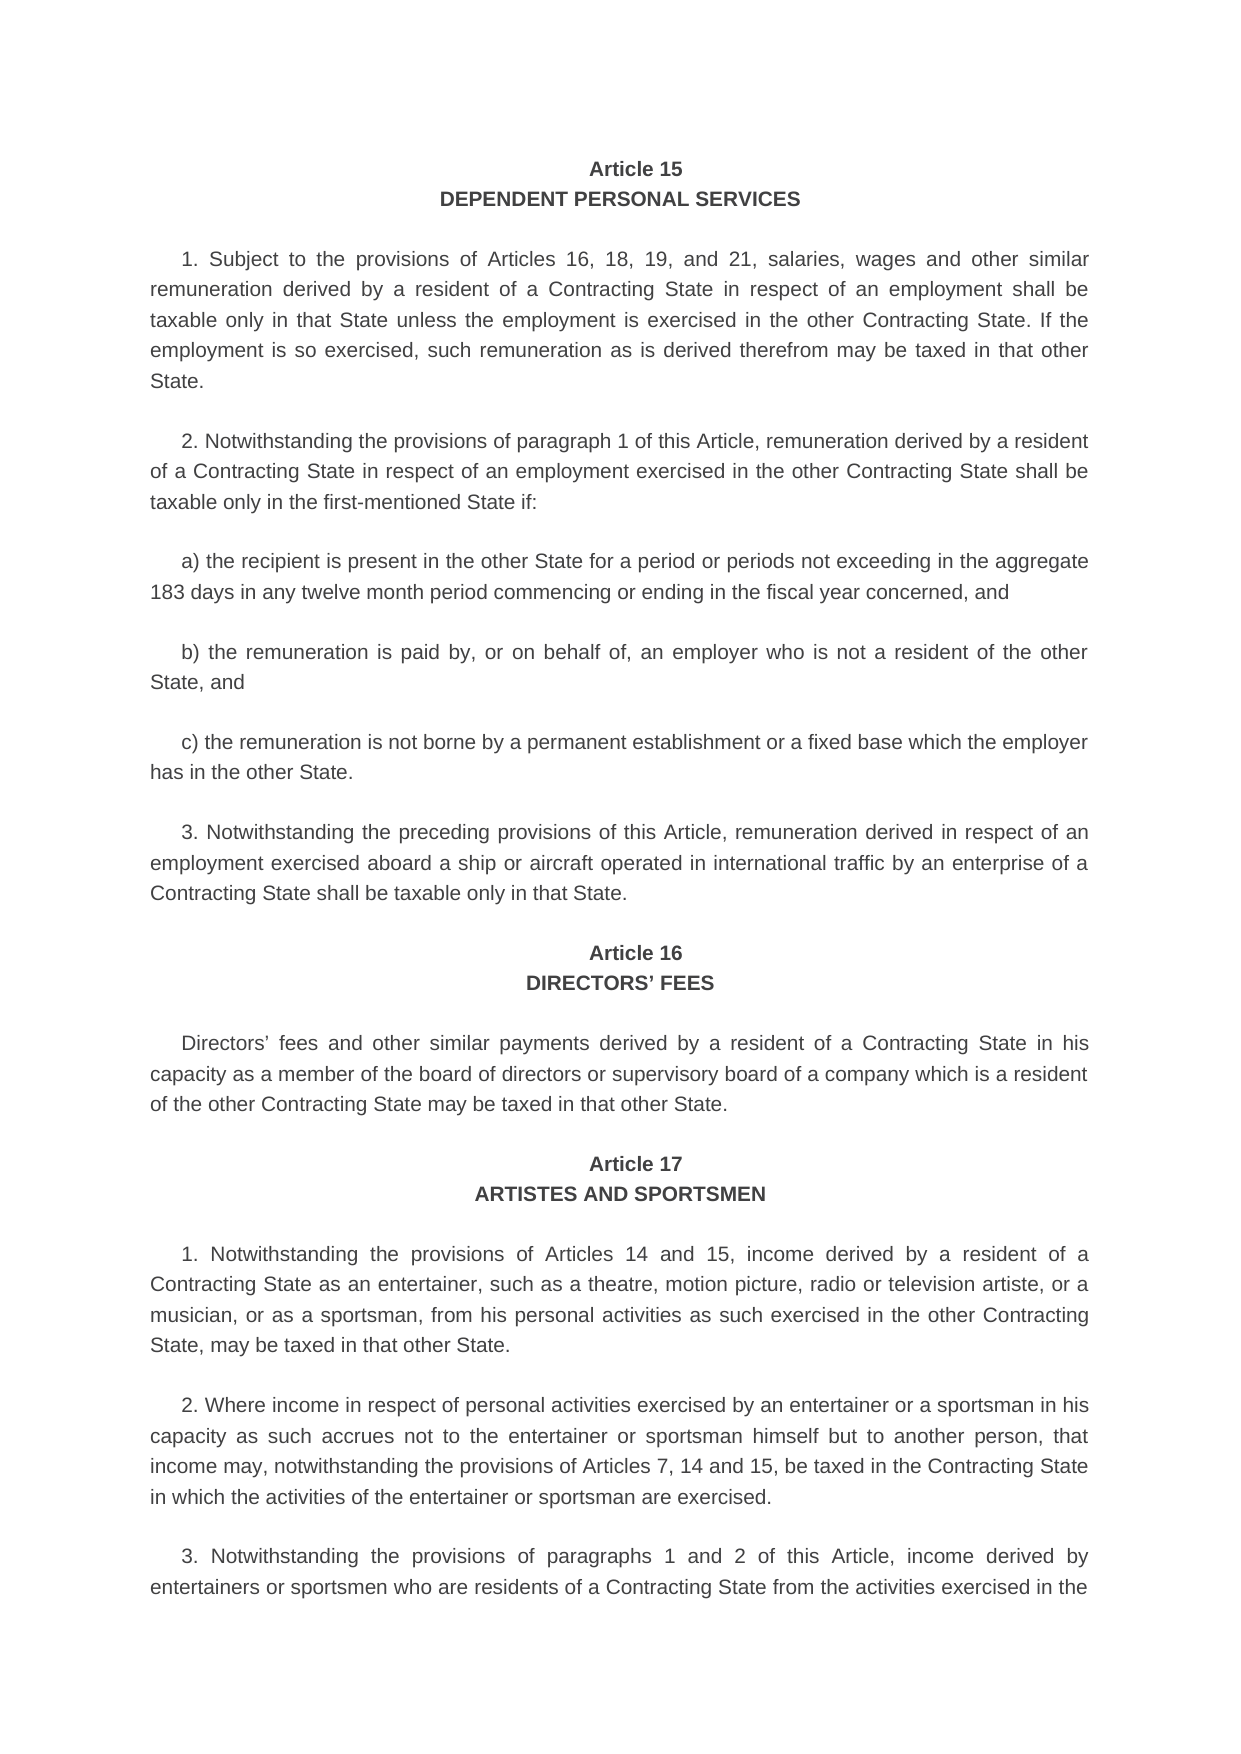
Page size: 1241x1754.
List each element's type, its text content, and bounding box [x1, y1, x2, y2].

text c) the remuneration is not borne by a permanent establishment or a fixed base which the employer has in the other State. [150, 723, 1090, 784]
text 2. Where income in respect of personal activities exercised by an entertainer or a sportsman in his capacity as such accrues not to the entertainer or sportsman himself but to another person, that income may, notwithstanding the provisions of Articles 7, 14 and 15, be taxed in the Contracting State in which the activities of the entertainer or sportsman are exercised. [150, 1386, 1090, 1508]
text b) the remuneration is paid by, or on behalf of, an employer who is not a resident of the other State, and [150, 633, 1090, 694]
text Article 17 ARTISTES AND SPORTSMEN [150, 1145, 1090, 1206]
text 1. Notwithstanding the provisions of Articles 14 and 15, income derived by a resident of a Contracting State as an entertainer, such as a theatre, motion picture, radio or television artiste, or a musician, or as a sportsman, from his personal activities as such exercised in the other Contracting State, may be taxed in that other State. [150, 1235, 1090, 1357]
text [150, 1538, 1090, 1599]
text Article 15 DEPENDENT PERSONAL SERVICES [150, 150, 1090, 211]
text Article 16 DIRECTORS’ FEES [150, 934, 1090, 995]
text a) the recipient is present in the other State for a period or periods not exceeding in the aggregate 183 days in any twelve month period commencing or ending in the fiscal year concerned, and [150, 543, 1090, 604]
text 1. Subject to the provisions of Articles 16, 18, 19, and 21, salaries, wages and other similar remuneration derived by a resident of a Contracting State in respect of an employment shall be taxable only in that State unless the employment is exercised in the other Contracting State. If the employment is so exercised, such remuneration as is derived therefrom may be taxed in that other State. [150, 240, 1090, 393]
text Directors’ fees and other similar payments derived by a resident of a Contracting State in his capacity as a member of the board of directors or supervisory board of a company which is a resident of the other Contracting State may be taxed in that other State. [150, 1024, 1090, 1116]
text 3. Notwithstanding the preceding provisions of this Article, remuneration derived in respect of an employment exercised aboard a ship or aircraft operated in international traffic by an enterprise of a Contracting State shall be taxable only in that State. [150, 813, 1090, 905]
text 2. Notwithstanding the provisions of paragraph 1 of this Article, remuneration derived by a resident of a Contracting State in respect of an employment exercised in the other Contracting State shall be taxable only in the first-mentioned State if: [150, 422, 1090, 513]
